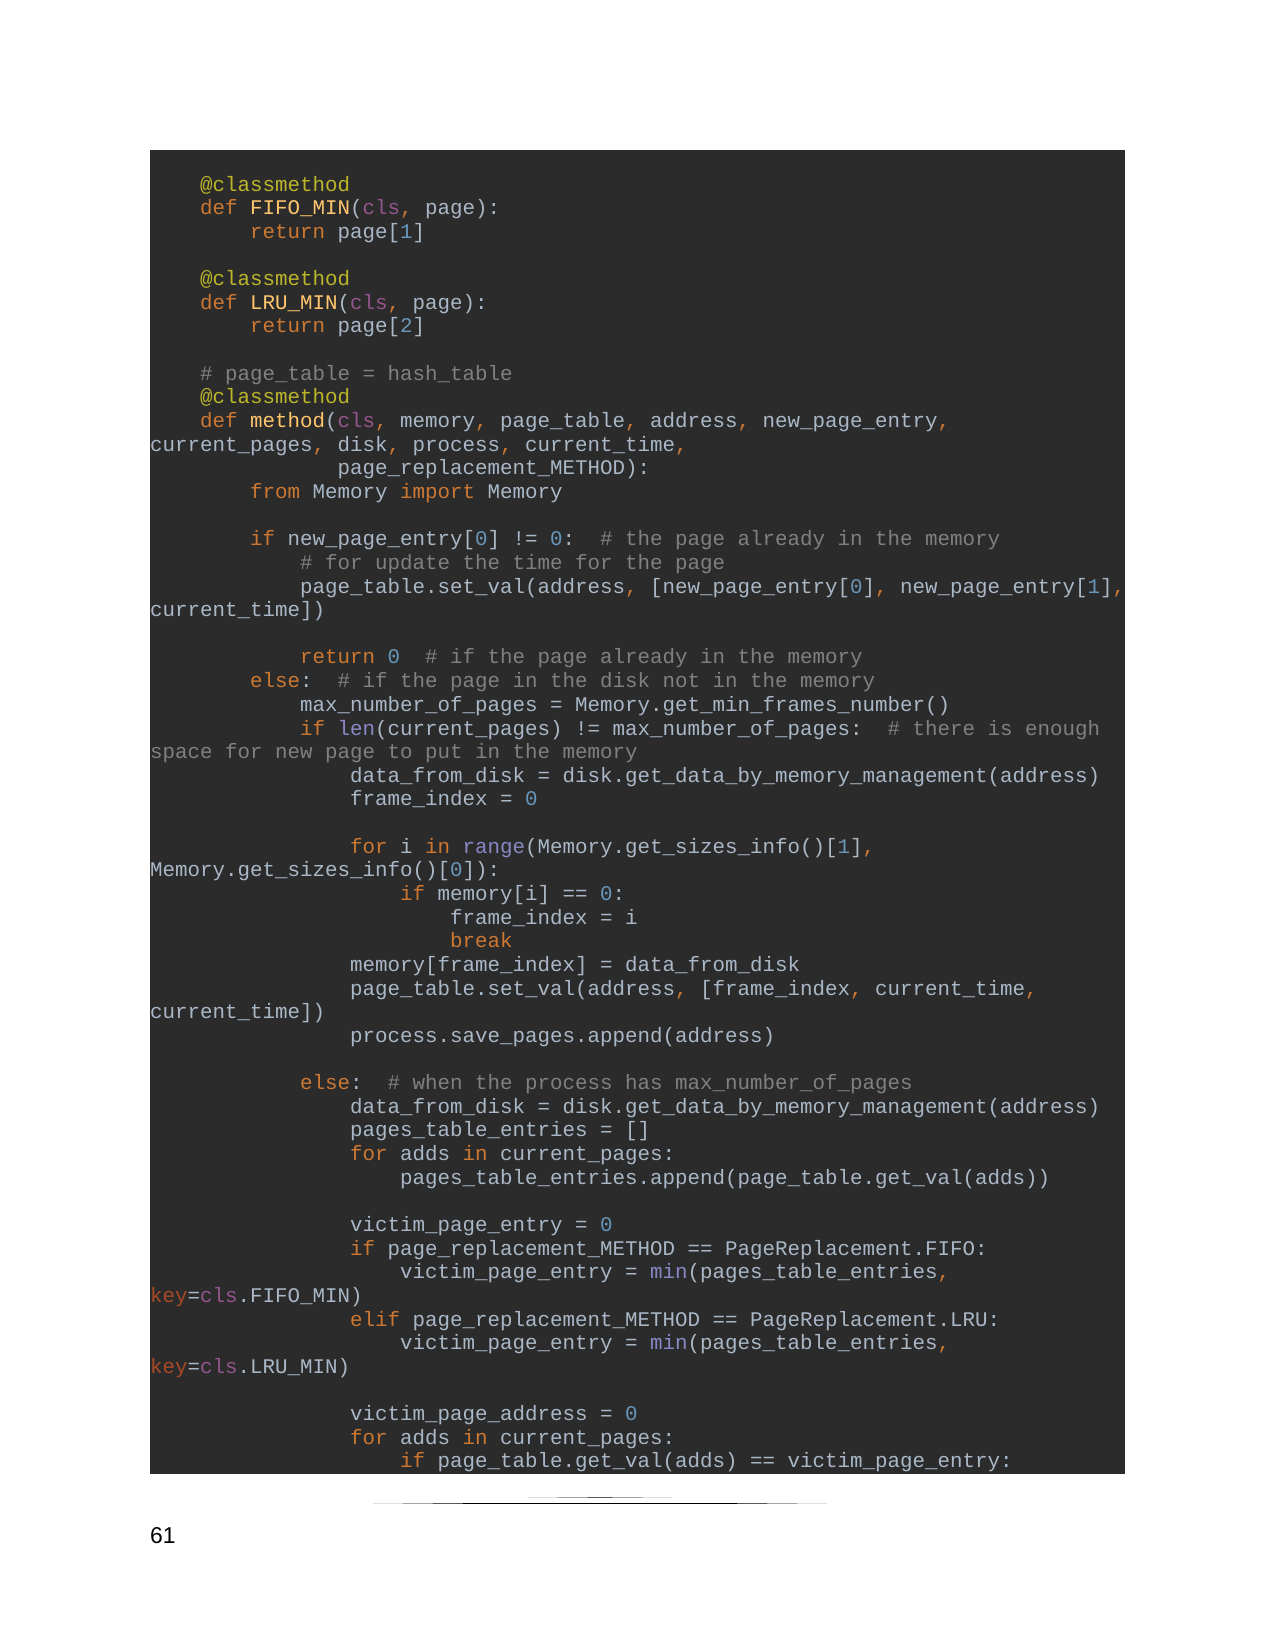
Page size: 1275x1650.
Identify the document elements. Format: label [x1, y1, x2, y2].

text [150, 150, 1125, 1474]
